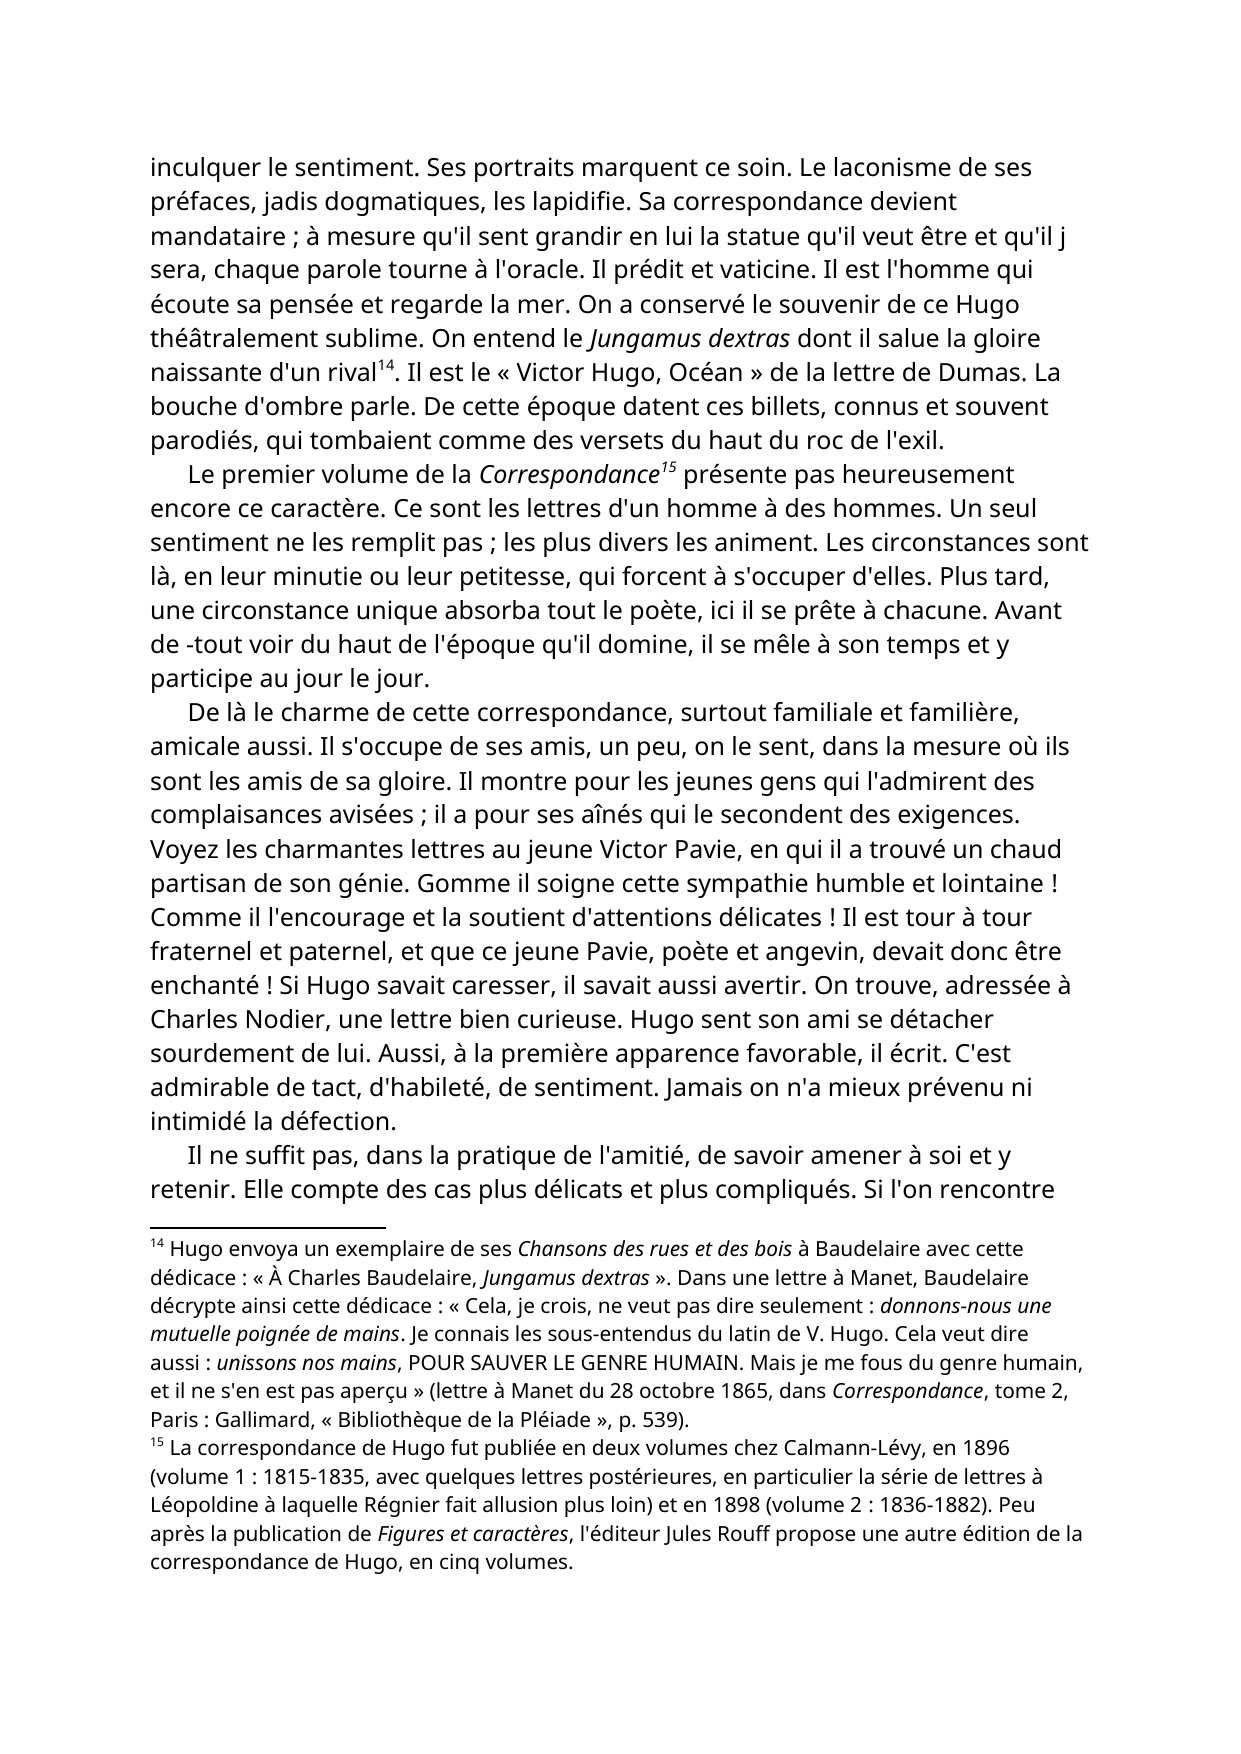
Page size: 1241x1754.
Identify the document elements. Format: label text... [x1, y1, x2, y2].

text Le premier volume de la Correspondance présente pas heureusement encore ce caractère. Ce sont les lettres d'un homme à des hommes. Un seul sentiment ne les remplit pas ; les plus divers les animent. Les circonstances sont là, en leur minutie ou leur petitesse, qui forcent à s'occuper d'elles. Plus tard, une circonstance unique absorba tout le poète, ici il se prête à chacune. Avant de -tout voir du haut de l'époque qu'il domine, il se mêle à son temps et y participe au jour le jour. [150, 457, 1090, 695]
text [150, 150, 1090, 457]
text De là le charme de cette correspondance, surtout familiale et familière, amicale aussi. Il s'occupe de ses amis, un peu, on le sent, dans la mesure où ils sont les amis de sa gloire. Il montre pour les jeunes gens qui l'admirent des complaisances avisées ; il a pour ses aînés qui le secondent des exigences. Voyez les charmantes lettres au jeune Victor Pavie, en qui il a trouvé un chaud partisan de son génie. Gomme il soigne cette sympathie humble et lointaine ! Comme il l'encourage et la soutient d'attentions délicates ! Il est tour à tour fraternel et paternel, et que ce jeune Pavie, poète et angevin, devait donc être enchanté ! Si Hugo savait caresser, il savait aussi avertir. On trouve, adressée à Charles Nodier, une lettre bien curieuse. Hugo sent son ami se détacher sourdement de lui. Aussi, à la première apparence favorable, il écrit. C'est admirable de tact, d'habileté, de sentiment. Jamais on n'a mieux prévenu ni intimidé la défection. [150, 695, 1090, 1138]
text Il ne suffit pas, dans la pratique de l'amitié, de savoir amener à soi et y retenir. Elle compte des cas plus délicats et plus compliqués. Si l'on rencontre parfois des gens simples comme Victor Pavie et d'excellents bonshommes comme Charles Nodier, on tombe aussi parfois sur un Sainte-Beuve. Les Concourt racontent qu'à un dîner à Magny quelqu'un lança dans la causerie le nom de Hugo, et qu'à ce nom Sainte-Beuve bondit « comme si une bête l'avait mordu sous la table ». Cela renseigne sur les sentiments que le vindicatif critique gardait pour son illustre ami, car les deux hommes furent liés d'amitié. Elle prit fin. Le billet de rupture est éloquent en sa brièveté. D'autres lettres le précèdent, de dates diverses. Certaines touchent au fond du dissentiment. Je n'y insisterai pas. Quelle fut exactement la conduite de Sainte-Beuve ? L'apparence en reste louche et la supériorité demeure au poète. On entend le bruit d'une porte qui se ferme, mais on n'a pas encore la clef de la serrure. [150, 1138, 1090, 1206]
